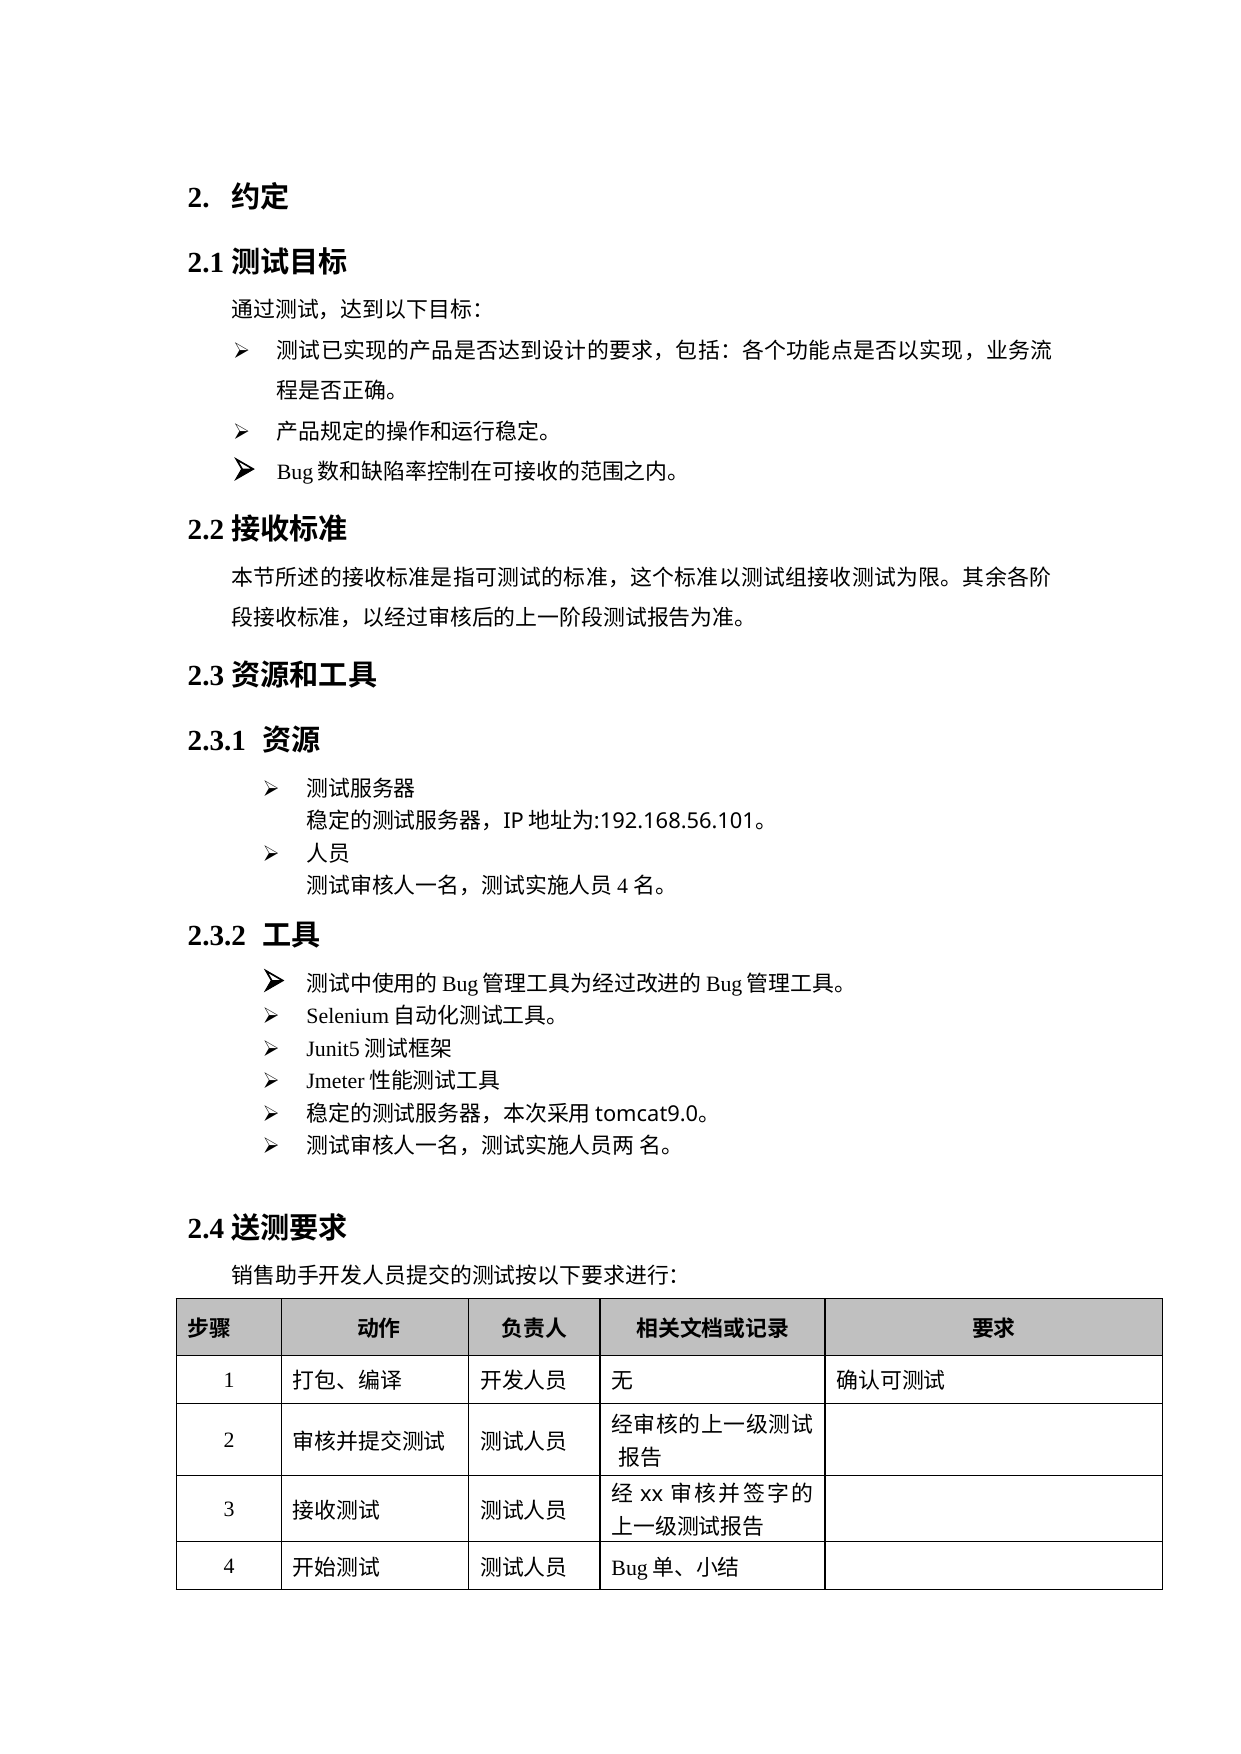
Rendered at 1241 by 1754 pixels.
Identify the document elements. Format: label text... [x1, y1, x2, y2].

table_cell 打包、编译 [282, 1356, 468, 1403]
table_header 动作 [282, 1299, 468, 1355]
table_cell 无 [601, 1356, 824, 1403]
text 稳定的测试服务器，IP地址为:192.168.56.101。 [306, 803, 1053, 835]
list 测试审核人一名，测试实施人员两 名。 [262, 1128, 1053, 1160]
list 送测要求 [187, 1193, 1053, 1258]
table_cell 测试人员 [469, 1542, 599, 1589]
list 接收标准 [187, 494, 1053, 559]
list 产品规定的操作和运行稳定。 [233, 413, 1053, 446]
table_cell 3 [177, 1476, 281, 1541]
table_cell 4 [177, 1542, 281, 1589]
list 约定 [187, 162, 1053, 227]
list 测试已实现的产品是否达到设计的要求，包括：各个功能点是否以实现，业务流程是否正确。 [233, 332, 1053, 406]
table_cell 开发人员 [469, 1356, 599, 1403]
list 测试服务器 [262, 770, 1053, 803]
list Selenium自动化测试工具。 [262, 998, 1053, 1030]
table_cell 经审核的上一级测试报告 [601, 1404, 824, 1475]
list Jmeter性能测试工具 [262, 1063, 1053, 1095]
table_header 要求 [826, 1299, 1162, 1355]
table_cell [826, 1476, 1162, 1541]
list 工具 [187, 900, 1053, 965]
text 销售助手开发人员提交的测试按以下要求进行： [187, 1258, 1053, 1290]
table_header 负责人 [469, 1299, 599, 1355]
table_cell 确认可测试 [826, 1356, 1162, 1403]
list 测试目标 [187, 227, 1053, 292]
list 资源和工具 [187, 640, 1053, 705]
table_cell 接收测试 [282, 1476, 468, 1541]
text 通过测试，达到以下目标： [187, 292, 1053, 324]
list 资源 [187, 705, 1053, 770]
list Junit5测试框架 [262, 1030, 1053, 1063]
text 本节所述的接收标准是指可测试的标准，这个标准以测试组接收测试为限。其余各阶段接收标准，以经过审核后的上一阶段测试报告为准。 [231, 559, 1053, 632]
list 测试中使用的Bug管理工具为经过改进的Bug管理工具。 [262, 965, 1053, 998]
text 测试审核人一名，测试实施人员4 名。 [306, 868, 1053, 900]
table_cell [826, 1404, 1162, 1475]
table_cell 1 [177, 1356, 281, 1403]
table_cell 开始测试 [282, 1542, 468, 1589]
table_cell 测试人员 [469, 1476, 599, 1541]
table_header 步骤 [177, 1299, 281, 1355]
table_cell Bug单、小结 [601, 1542, 824, 1589]
table_cell 审核并提交测试 [282, 1404, 468, 1475]
list Bug数和缺陷率控制在可接收的范围之内。 [233, 454, 1053, 486]
table_cell 测试人员 [469, 1404, 599, 1475]
table_cell 经xx审核并签字的上一级测试报告 [601, 1476, 824, 1541]
list 人员 [262, 835, 1053, 868]
table_cell 2 [177, 1404, 281, 1475]
list 稳定的测试服务器，本次采用tomcat9.0。 [262, 1095, 1053, 1128]
table_header 相关文档或记录 [601, 1299, 824, 1355]
table_cell [826, 1542, 1162, 1589]
